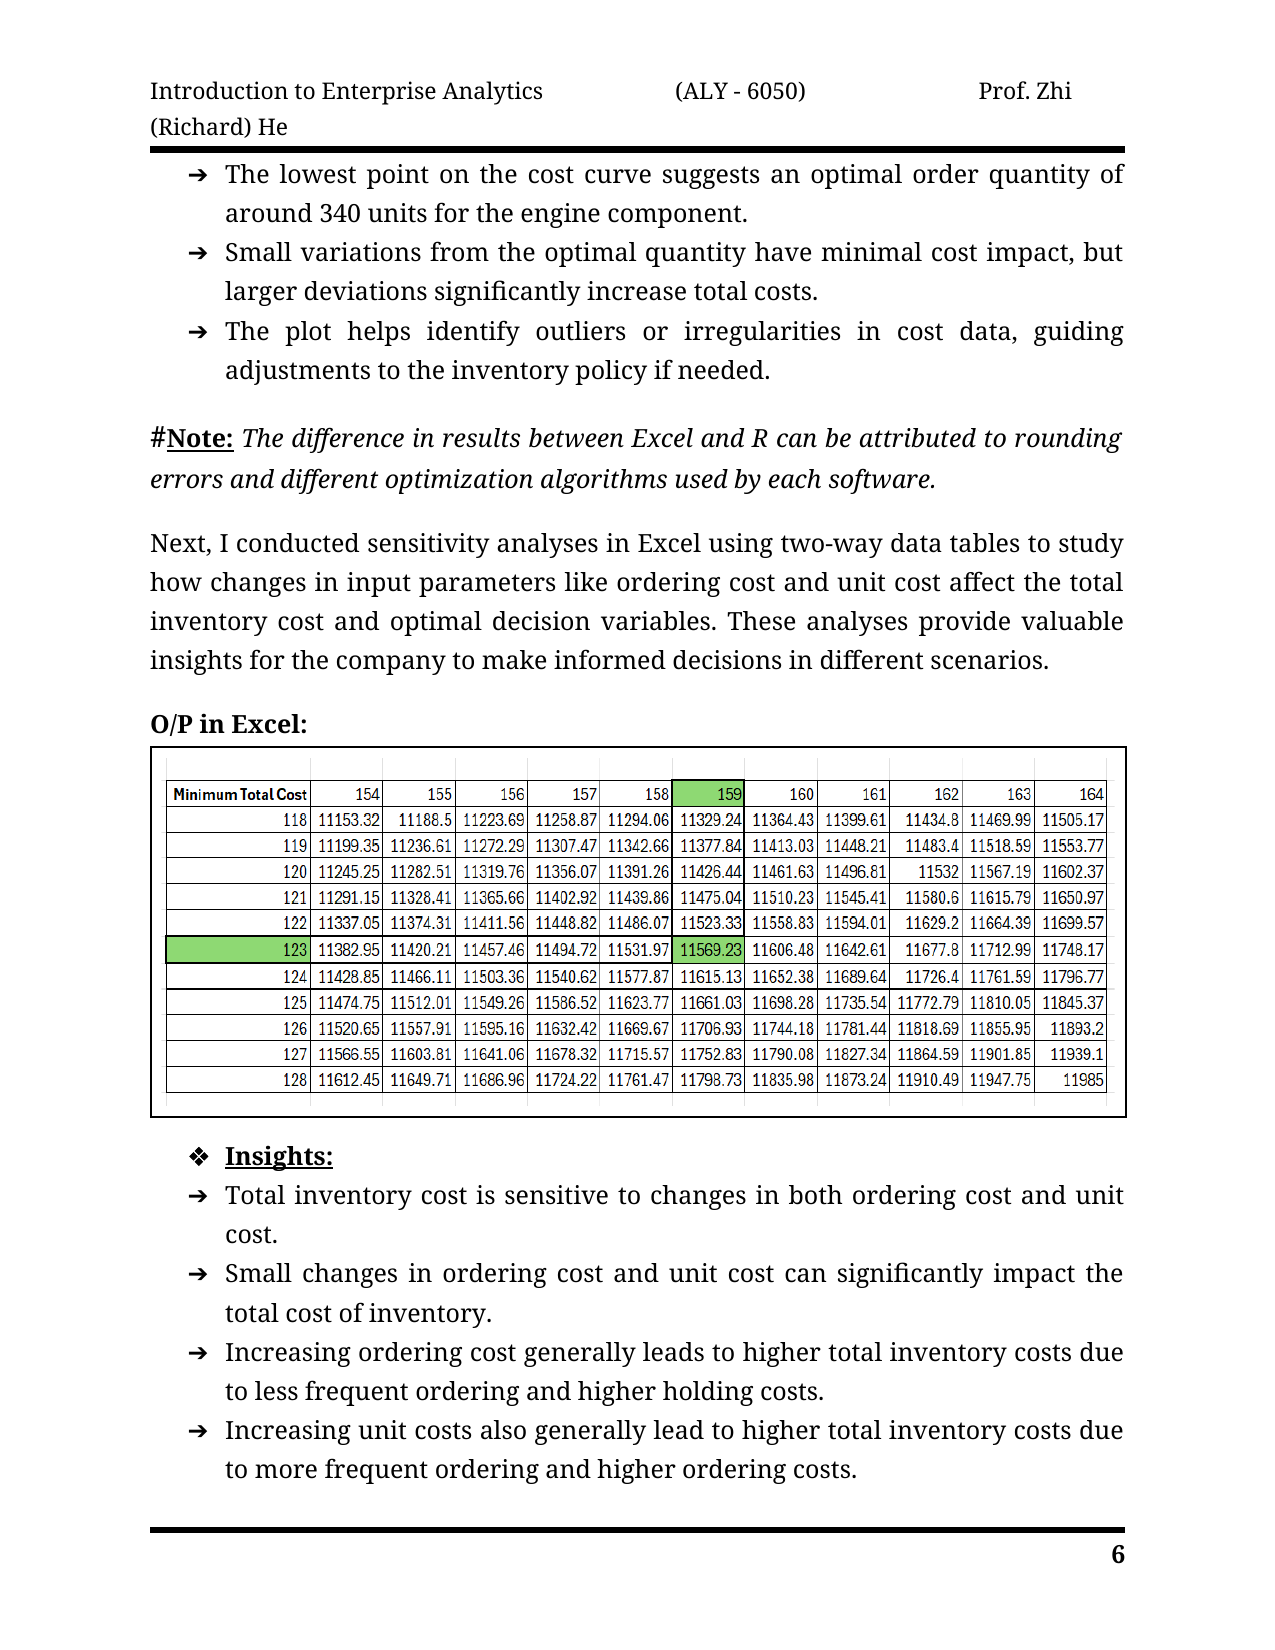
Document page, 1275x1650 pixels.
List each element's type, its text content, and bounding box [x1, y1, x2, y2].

text #Note: The difference in results between Excel and R can be attributed to rounding errors and different optimization algorithms used by each software. [150, 416, 1125, 495]
table_header [152, 748, 1125, 1116]
list Small variations from the optimal quantity have minimal cost impact, but larger deviations significantly increase total costs. [187, 235, 1125, 308]
list The plot helps identify outliers or irregularities in cost data, guiding adjustments to the inventory policy if needed. [187, 313, 1125, 386]
list Increasing unit costs also generally lead to higher total inventory costs due to more frequent ordering and higher ordering costs. [187, 1413, 1125, 1486]
list Total inventory cost is sensitive to changes in both ordering cost and unit cost. [187, 1178, 1125, 1251]
list Insights: [187, 1138, 1125, 1173]
picture [161, 758, 1115, 1106]
list Increasing ordering cost generally leads to higher total inventory costs due to less frequent ordering and higher holding costs. [187, 1334, 1125, 1408]
list The lowest point on the cost curve suggests an optimal order quantity of around 340 units for the engine component. [187, 156, 1125, 230]
text Next, I conducted sensitivity analyses in Excel using two-way data tables to study how changes in input parameters like ordering cost and unit cost affect the total inventory cost and optimal decision variables. These analyses provide valuable insights for the company to make informed decisions in different scenarios. [150, 525, 1125, 677]
text O/P in Excel: [150, 707, 1125, 741]
list Small changes in ordering cost and unit cost can significantly impact the total cost of inventory. [187, 1256, 1125, 1329]
